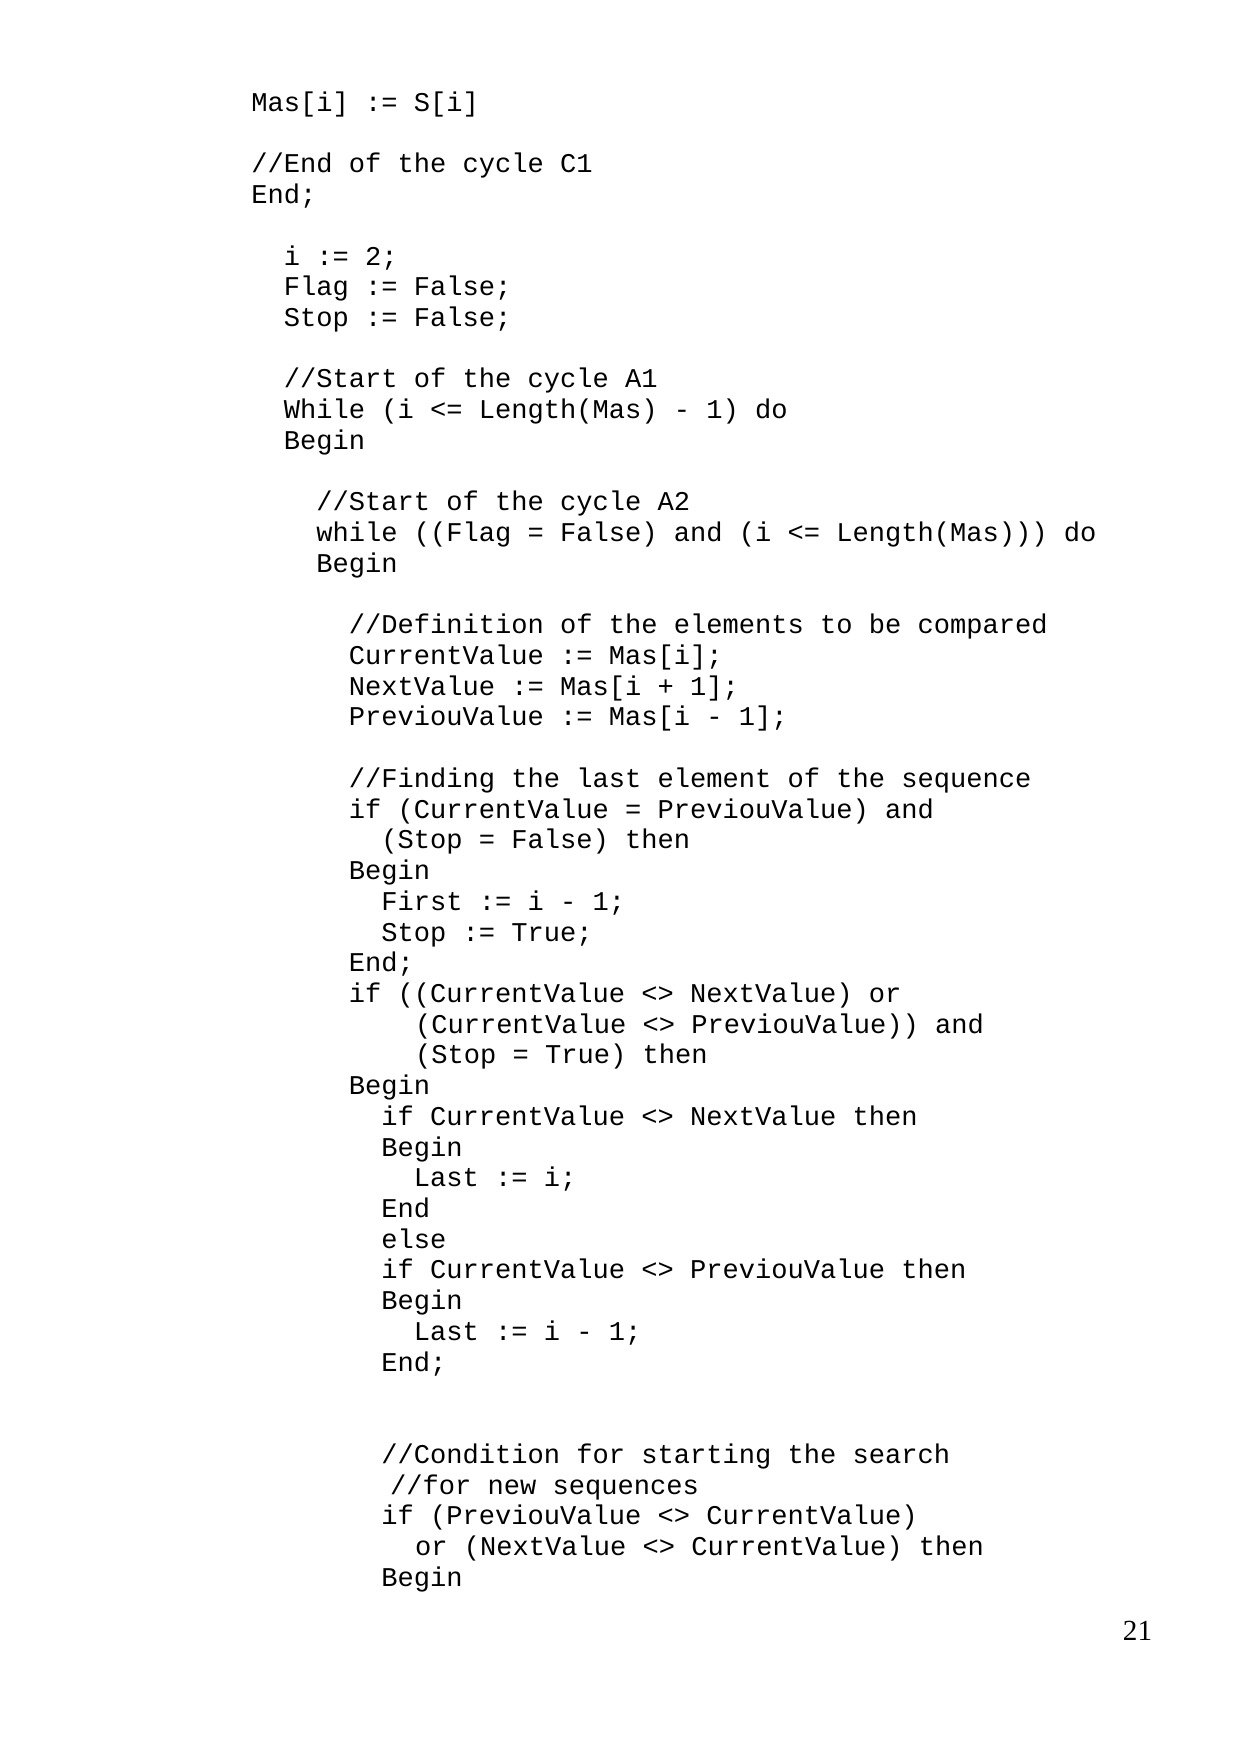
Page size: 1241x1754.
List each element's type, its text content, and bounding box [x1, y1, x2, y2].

text Begin [177, 1133, 1152, 1164]
text or (NextValue <> CurrentValue) then [324, 1533, 1152, 1564]
text Stop := False; [177, 304, 1152, 334]
text End; [177, 949, 1152, 980]
text //Start of the cycle A1 [177, 365, 1152, 396]
text Begin [177, 1072, 1152, 1103]
text if ((CurrentValue <> NextValue) or [177, 980, 1152, 1011]
text Begin [177, 1287, 1152, 1318]
text if CurrentValue <> PreviouValue then [177, 1256, 1152, 1287]
text Flag := False; [177, 273, 1152, 304]
text Last := i - 1; [177, 1318, 1152, 1348]
text End; [177, 1348, 1152, 1379]
text Begin [177, 1564, 1152, 1594]
text NextValue := Mas[i + 1]; [177, 672, 1152, 703]
text End [177, 1195, 1152, 1226]
text i := 2; [177, 242, 1152, 273]
text While (i <= Length(Mas) - 1) do [177, 396, 1152, 427]
text //Definition of the elements to be compared [177, 611, 1152, 642]
text Begin [177, 549, 1152, 580]
text //Condition for starting the search [177, 1441, 1152, 1471]
text Stop := True; [177, 918, 1152, 949]
text if CurrentValue <> NextValue then [177, 1103, 1152, 1133]
text CurrentValue := Mas[i]; [177, 642, 1152, 672]
text //for new sequences [324, 1471, 1152, 1502]
text End; [177, 181, 1152, 212]
text if (CurrentValue = PreviouValue) and [177, 795, 1152, 826]
text Mas[i] := S[i] [177, 89, 1152, 119]
text if (PreviouValue <> CurrentValue) [177, 1502, 1152, 1533]
text //Finding the last element of the sequence [177, 765, 1152, 795]
text First := i - 1; [177, 888, 1152, 918]
text //Start of the cycle A2 [177, 488, 1152, 519]
text //End of the cycle C1 [177, 150, 1152, 181]
text PreviouValue := Mas[i - 1]; [177, 703, 1152, 734]
text Last := i; [177, 1164, 1152, 1195]
text else [177, 1226, 1152, 1256]
text (Stop = True) then [177, 1041, 1152, 1072]
text while ((Flag = False) and (i <= Length(Mas))) do [177, 519, 1152, 549]
text (CurrentValue <> PreviouValue)) and [324, 1011, 1152, 1041]
text Begin [177, 857, 1152, 888]
text (Stop = False) then [177, 826, 1152, 857]
text Begin [177, 427, 1152, 457]
